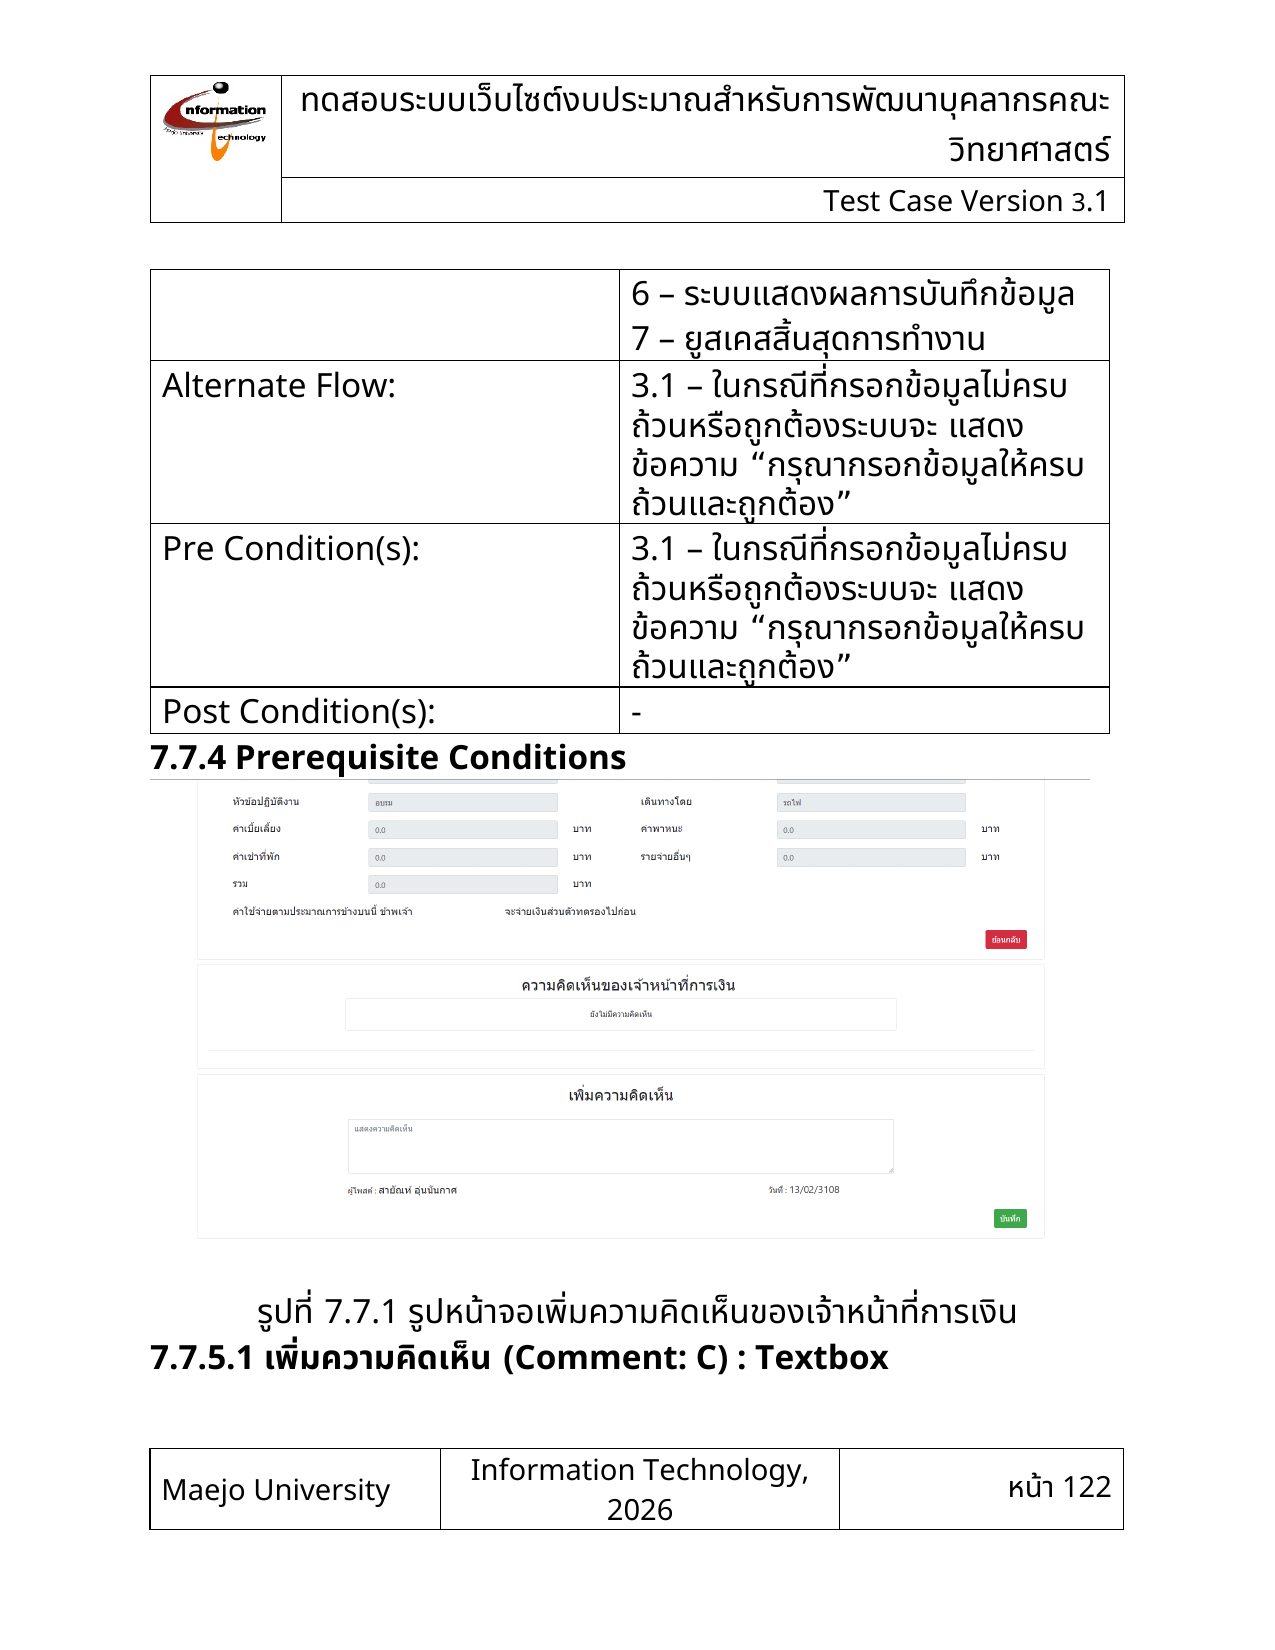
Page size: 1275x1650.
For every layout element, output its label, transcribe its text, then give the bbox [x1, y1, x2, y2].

picture [150, 779, 1091, 1243]
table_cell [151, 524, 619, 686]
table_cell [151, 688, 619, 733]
text 7.7.5.1 เพิ่มความคิดเห็น (Comment: C) : Textbox [150, 1334, 1125, 1379]
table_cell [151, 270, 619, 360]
text รูปที่ 7.7.1 รูปหน้าจอเพิ่มความคิดเห็นของเจ้าหน้าที่การเงิน [150, 1288, 1125, 1334]
text 7.7.4 Prerequisite Conditions [150, 734, 1125, 779]
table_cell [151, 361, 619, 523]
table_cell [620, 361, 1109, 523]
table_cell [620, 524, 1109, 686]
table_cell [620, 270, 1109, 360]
picture [162, 82, 266, 161]
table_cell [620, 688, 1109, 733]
